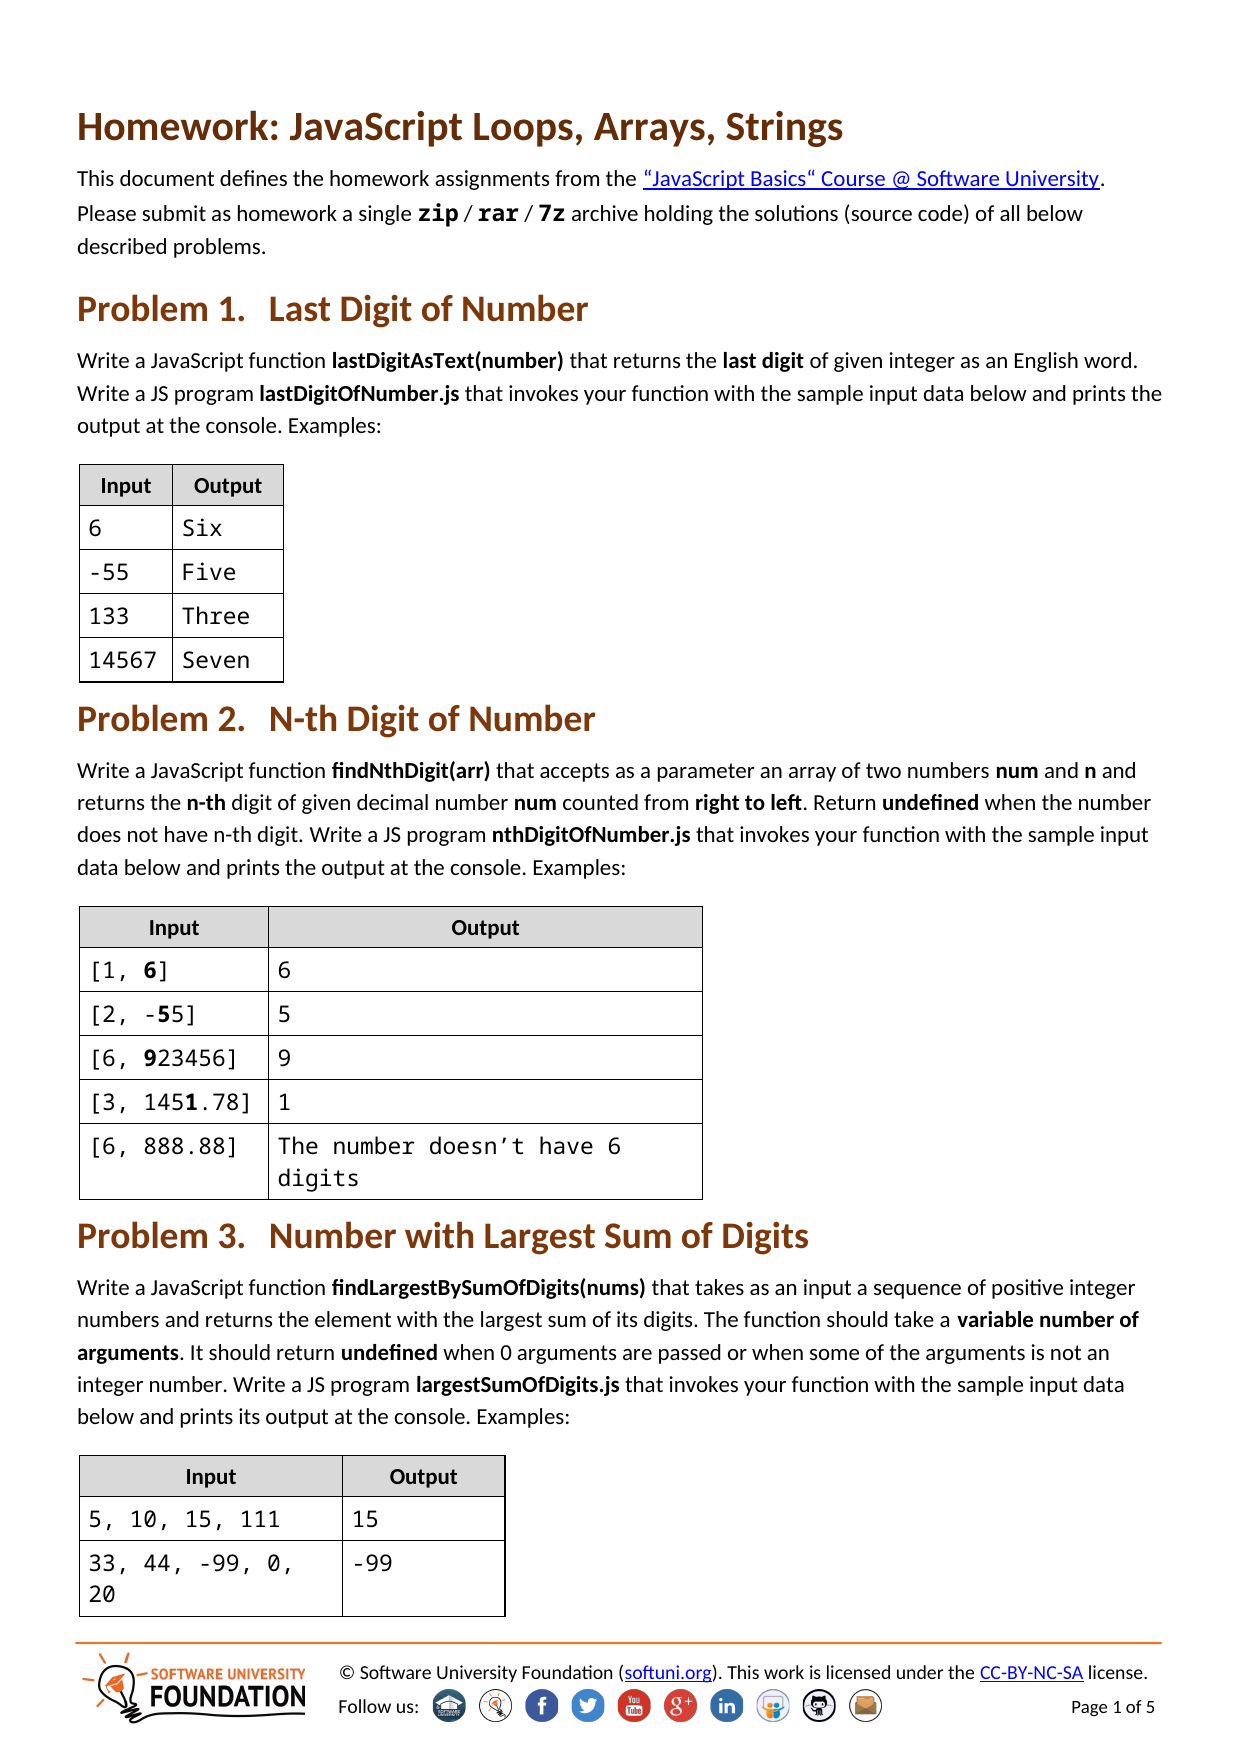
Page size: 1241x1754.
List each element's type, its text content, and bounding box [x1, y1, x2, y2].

table_cell [6, 923456] [80, 1036, 268, 1079]
table_header Input [80, 465, 172, 505]
table_cell 9 [269, 1036, 702, 1079]
table_header Output [173, 465, 283, 505]
table_cell [3, 1451.78] [80, 1080, 268, 1123]
picture [710, 1689, 744, 1722]
table_cell [2, -55] [80, 992, 268, 1035]
picture [432, 1689, 466, 1722]
table_cell 5, 10, 15, 111 [80, 1497, 342, 1540]
picture [571, 1689, 605, 1722]
table_cell 1 [269, 1080, 702, 1123]
table_cell Three [173, 594, 283, 637]
text This document defines the homework assignments from the “JavaScript Basics“ Course @ Software University. Please submit as homework a single zip / rar / 7z archive holding the solutions (source code) of all below described problems. [77, 164, 1163, 260]
picture [802, 1689, 836, 1722]
table_cell Six [173, 506, 283, 549]
subtitle Number with Largest Sum of Digits [77, 1212, 1163, 1258]
text Write a JavaScript function lastDigitAsText(number) that returns the last digit of given integer as an English word. Write a JS program lastDigitOfNumber.js that invokes your function with the sample input data below and prints the output at the console. Examples: [77, 346, 1163, 439]
picture [664, 1689, 697, 1722]
table_cell 15 [343, 1497, 504, 1540]
table_cell Five [173, 550, 283, 593]
text Write a JavaScript function findNthDigit(arr) that accepts as a parameter an array of two numbers num and n and returns the n-th digit of given decimal number num counted from right to left. Return undefined when the number does not have n-th digit. Write a JS program nthDigitOfNumber.js that invokes your function with the sample input data below and prints the output at the console. Examples: [77, 756, 1163, 881]
table_cell The number doesn’t have 6 digits [269, 1124, 702, 1199]
table_cell 33, 44, -99, 0, 20 [80, 1541, 342, 1616]
picture [479, 1689, 512, 1722]
picture [756, 1689, 790, 1722]
table_cell Seven [173, 638, 283, 681]
subtitle Last Digit of Number [77, 285, 1163, 331]
picture [849, 1689, 882, 1722]
table_header Output [343, 1456, 504, 1496]
table_cell 14567 [80, 638, 172, 681]
table_header Output [269, 907, 702, 947]
picture [81, 1651, 305, 1724]
table_cell -55 [80, 550, 172, 593]
table_cell [1, 6] [80, 948, 268, 991]
subtitle N-th Digit of Number [77, 695, 1163, 741]
text Write a JavaScript function findLargestBySumOfDigits(nums) that takes as an input a sequence of positive integer numbers and returns the element with the largest sum of its digits. The function should take a variable number of arguments. It should return undefined when 0 arguments are passed or when some of the arguments is not an integer number. Write a JS program largestSumOfDigits.js that invokes your function with the sample input data below and prints its output at the console. Examples: [77, 1273, 1163, 1430]
table_cell 5 [269, 992, 702, 1035]
table_cell [6, 888.88] [80, 1124, 268, 1199]
picture [617, 1689, 651, 1722]
table_cell 133 [80, 594, 172, 637]
table_header Input [80, 907, 268, 947]
picture [525, 1689, 559, 1722]
table_cell 6 [80, 506, 172, 549]
table_header Input [80, 1456, 342, 1496]
table_cell 6 [269, 948, 702, 991]
subtitle Homework: JavaScript Loops, Arrays, Strings [77, 99, 1163, 150]
table_cell -99 [343, 1541, 504, 1616]
